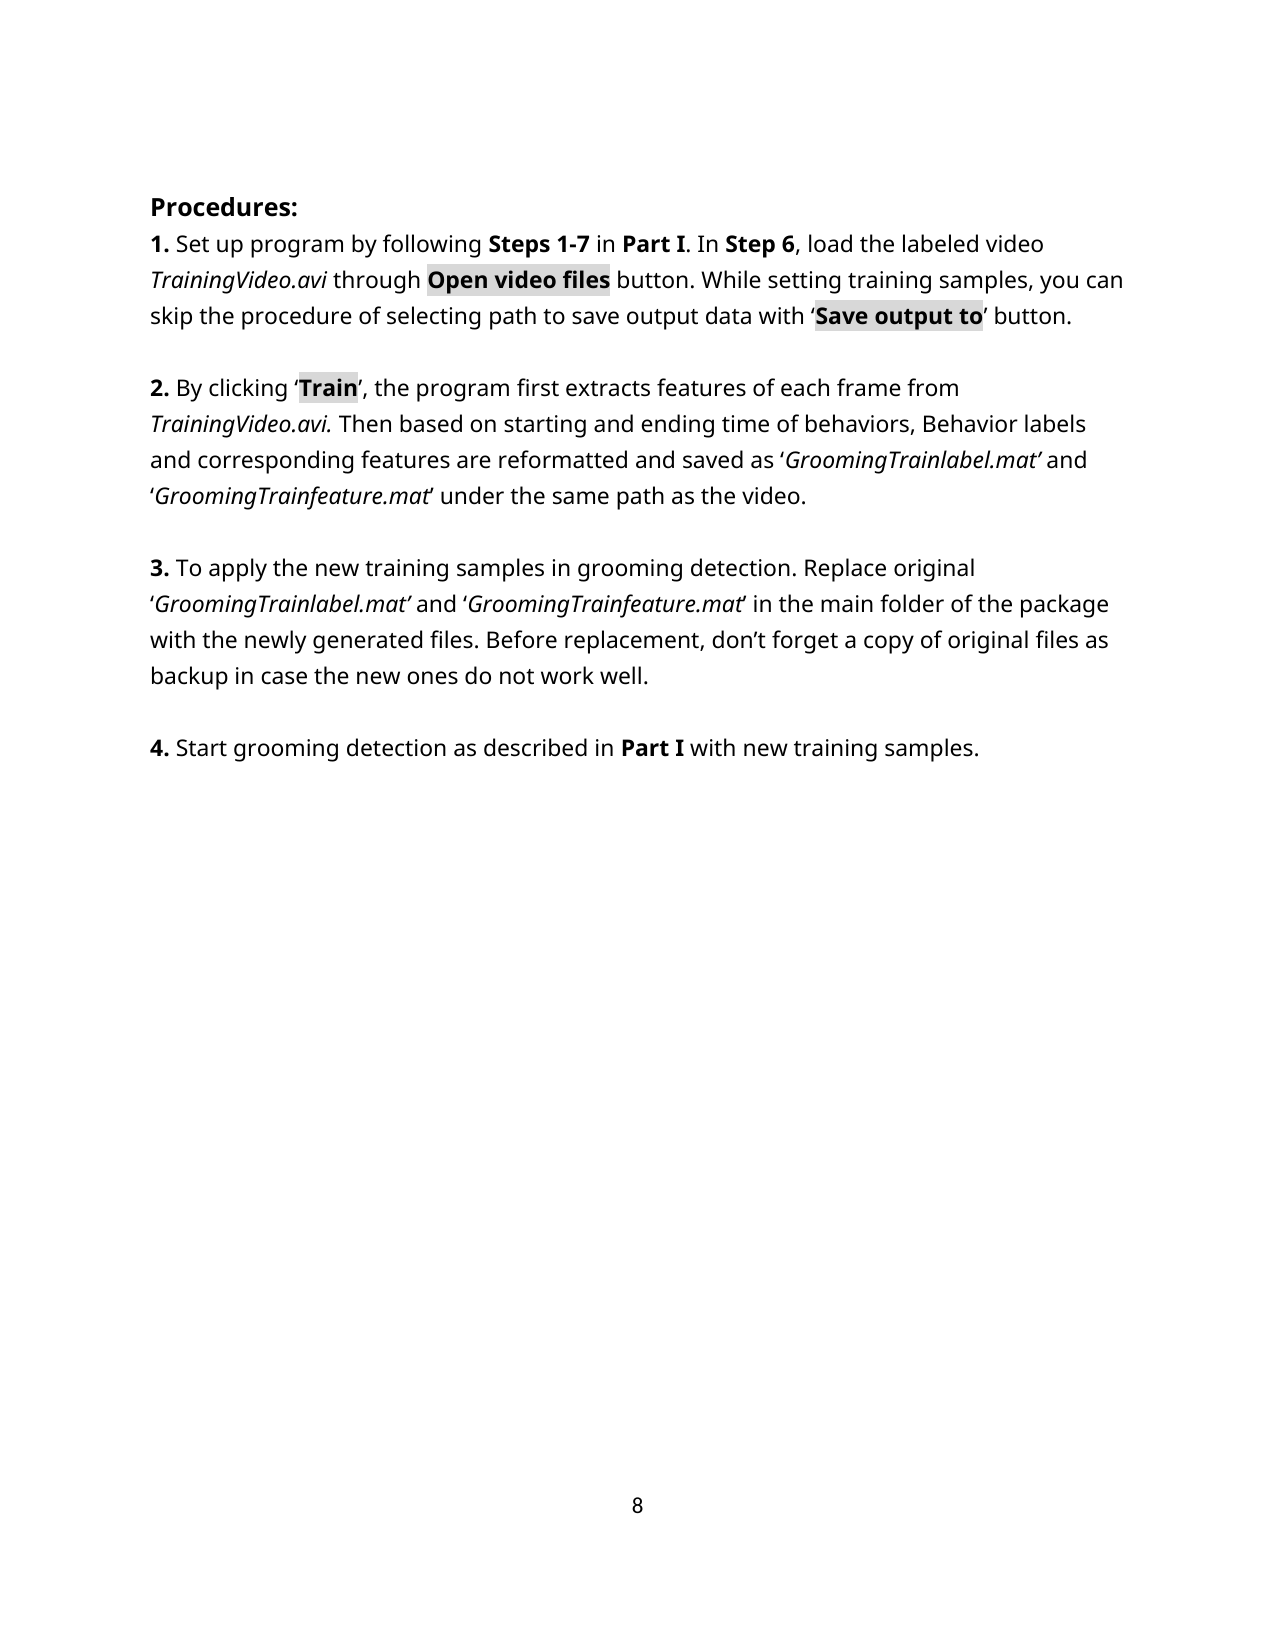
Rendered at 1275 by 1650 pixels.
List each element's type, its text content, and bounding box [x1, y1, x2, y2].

text 2. By clicking ‘Train’, the program first extracts features of each frame from TrainingVideo.avi. Then based on starting and ending time of behaviors, Behavior labels and corresponding features are reformatted and saved as ‘GroomingTrainlabel.mat’ and ‘GroomingTrainfeature.mat’ under the same path as the video. [150, 372, 1125, 511]
text 4. Start grooming detection as described in Part I with new training samples. [150, 731, 1125, 763]
text 3. To apply the new training samples in grooming detection. Replace original ‘GroomingTrainlabel.mat’ and ‘GroomingTrainfeature.mat’ in the main folder of the package with the newly generated files. Before replacement, don’t forget a copy of original files as backup in case the new ones do not work well. [150, 552, 1125, 691]
text 1. Set up program by following Steps 1-7 in Part I. In Step 6, load the labeled video TrainingVideo.avi through Open video files button. While setting training samples, you can skip the procedure of selecting path to save output data with ‘Save output to’ button. [150, 228, 1125, 331]
text Procedures: [150, 189, 1125, 223]
